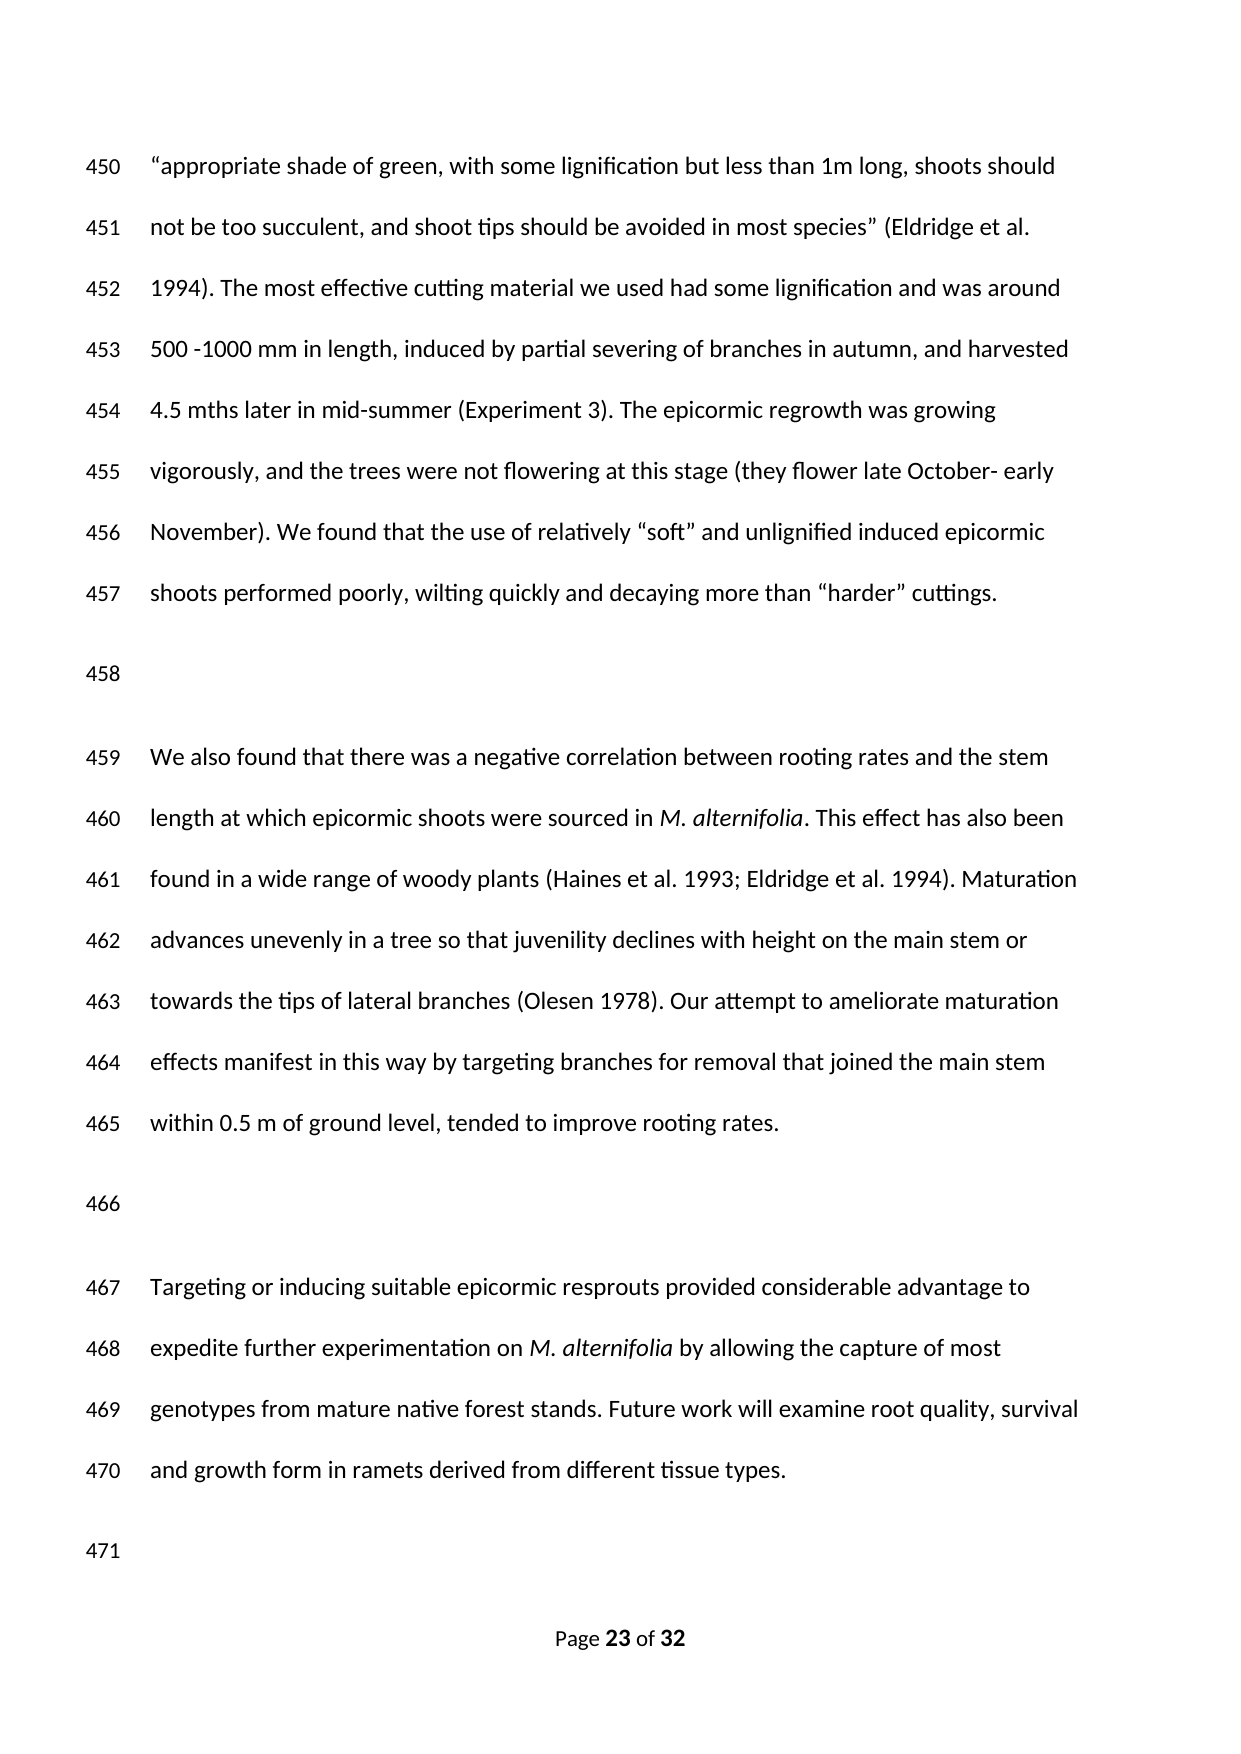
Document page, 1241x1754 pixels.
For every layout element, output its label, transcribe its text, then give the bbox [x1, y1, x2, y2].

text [150, 150, 1090, 608]
text We also found that there was a negative correlation between rooting rates and the stem length at which epicormic shoots were sourced in M. alternifolia. This effect has also been found in a wide range of woody plants (Haines et al. 1993; Eldridge et al. 1994). Maturation advances unevenly in a tree so that juvenility declines with height on the main stem or towards the tips of lateral branches (Olesen 1978). Our attempt to ameliorate maturation effects manifest in this way by targeting branches for removal that joined the main stem within 0.5 m of ground level, tended to improve rooting rates. [150, 741, 1090, 1138]
text Targeting or inducing suitable epicormic resprouts provided considerable advantage to expedite further experimentation on M. alternifolia by allowing the capture of most genotypes from mature native forest stands. Future work will examine root quality, survival and growth form in ramets derived from different tissue types. [150, 1271, 1090, 1485]
